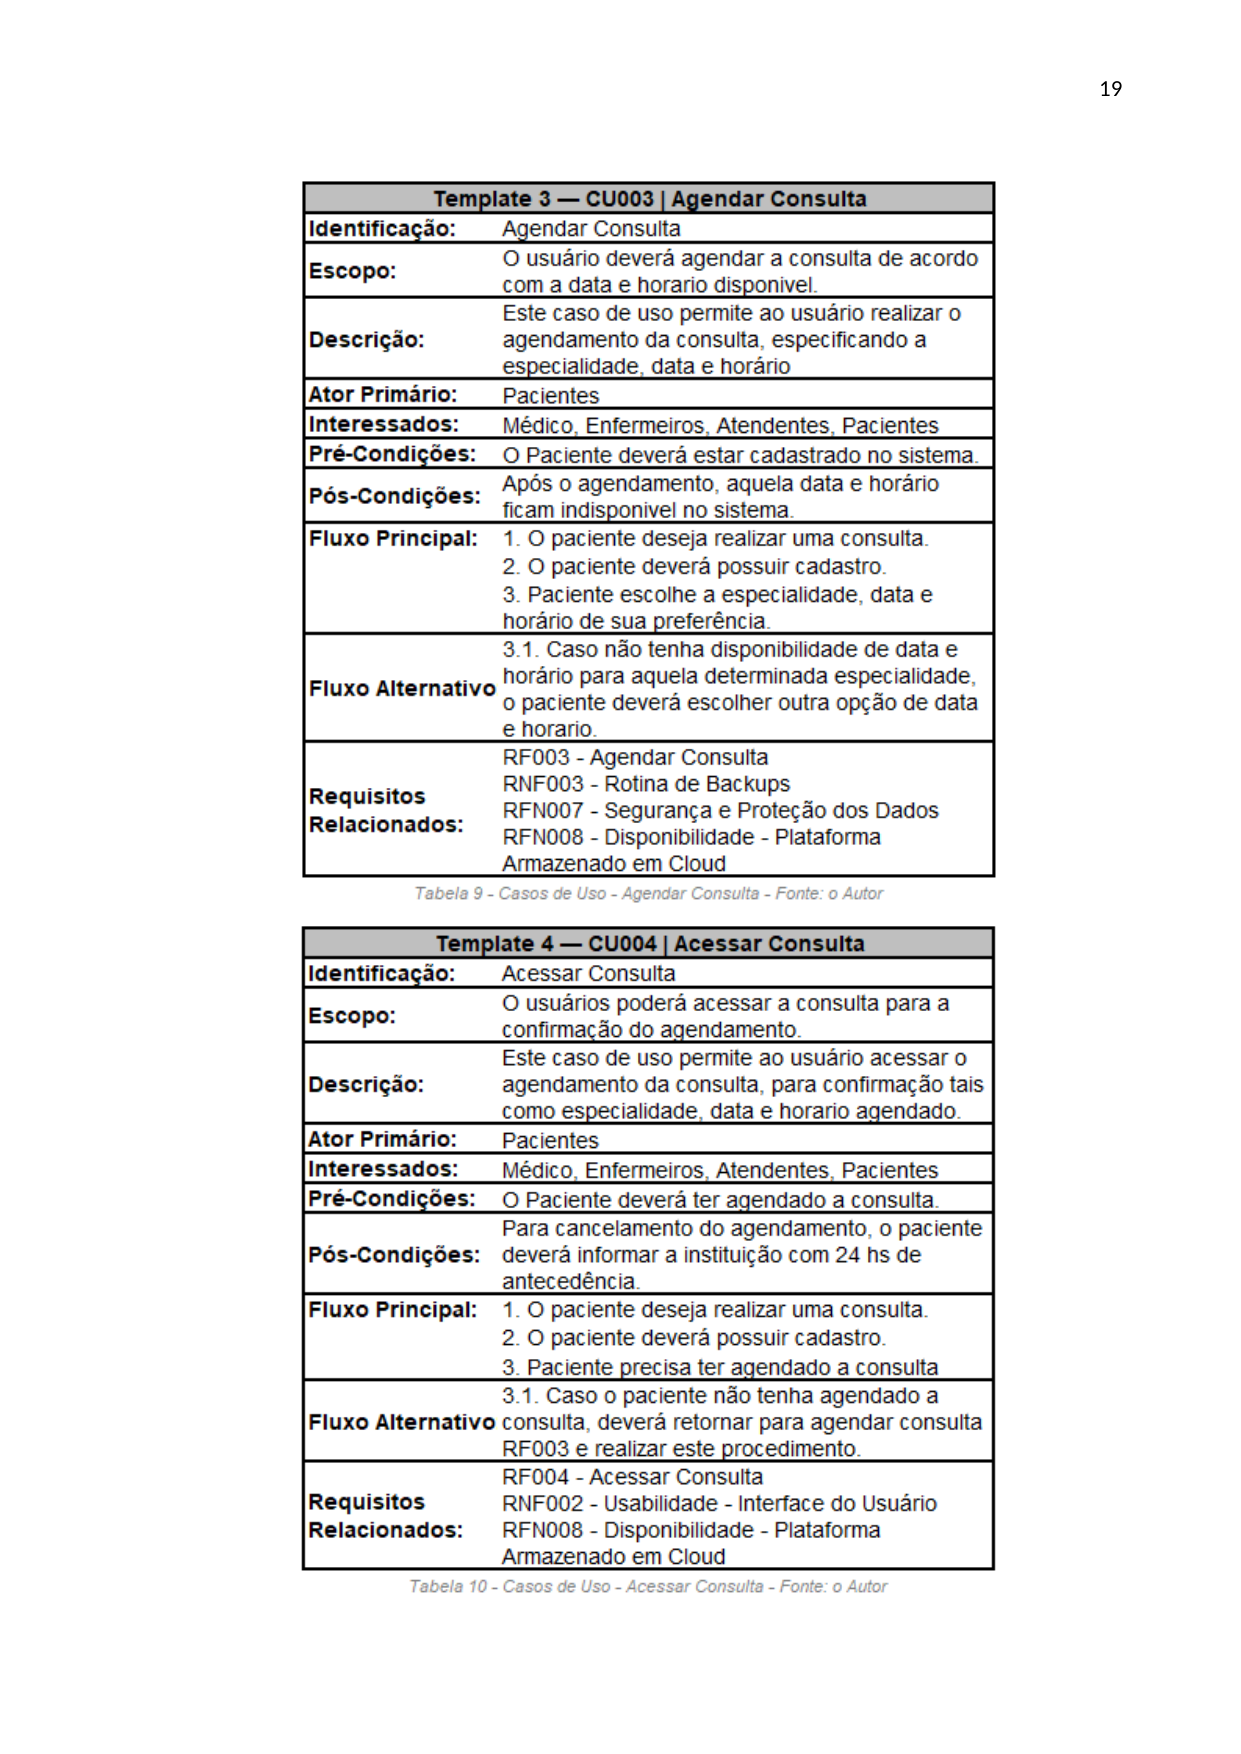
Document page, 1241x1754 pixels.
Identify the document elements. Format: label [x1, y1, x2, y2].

picture [299, 925, 1000, 1602]
picture [298, 177, 1002, 909]
